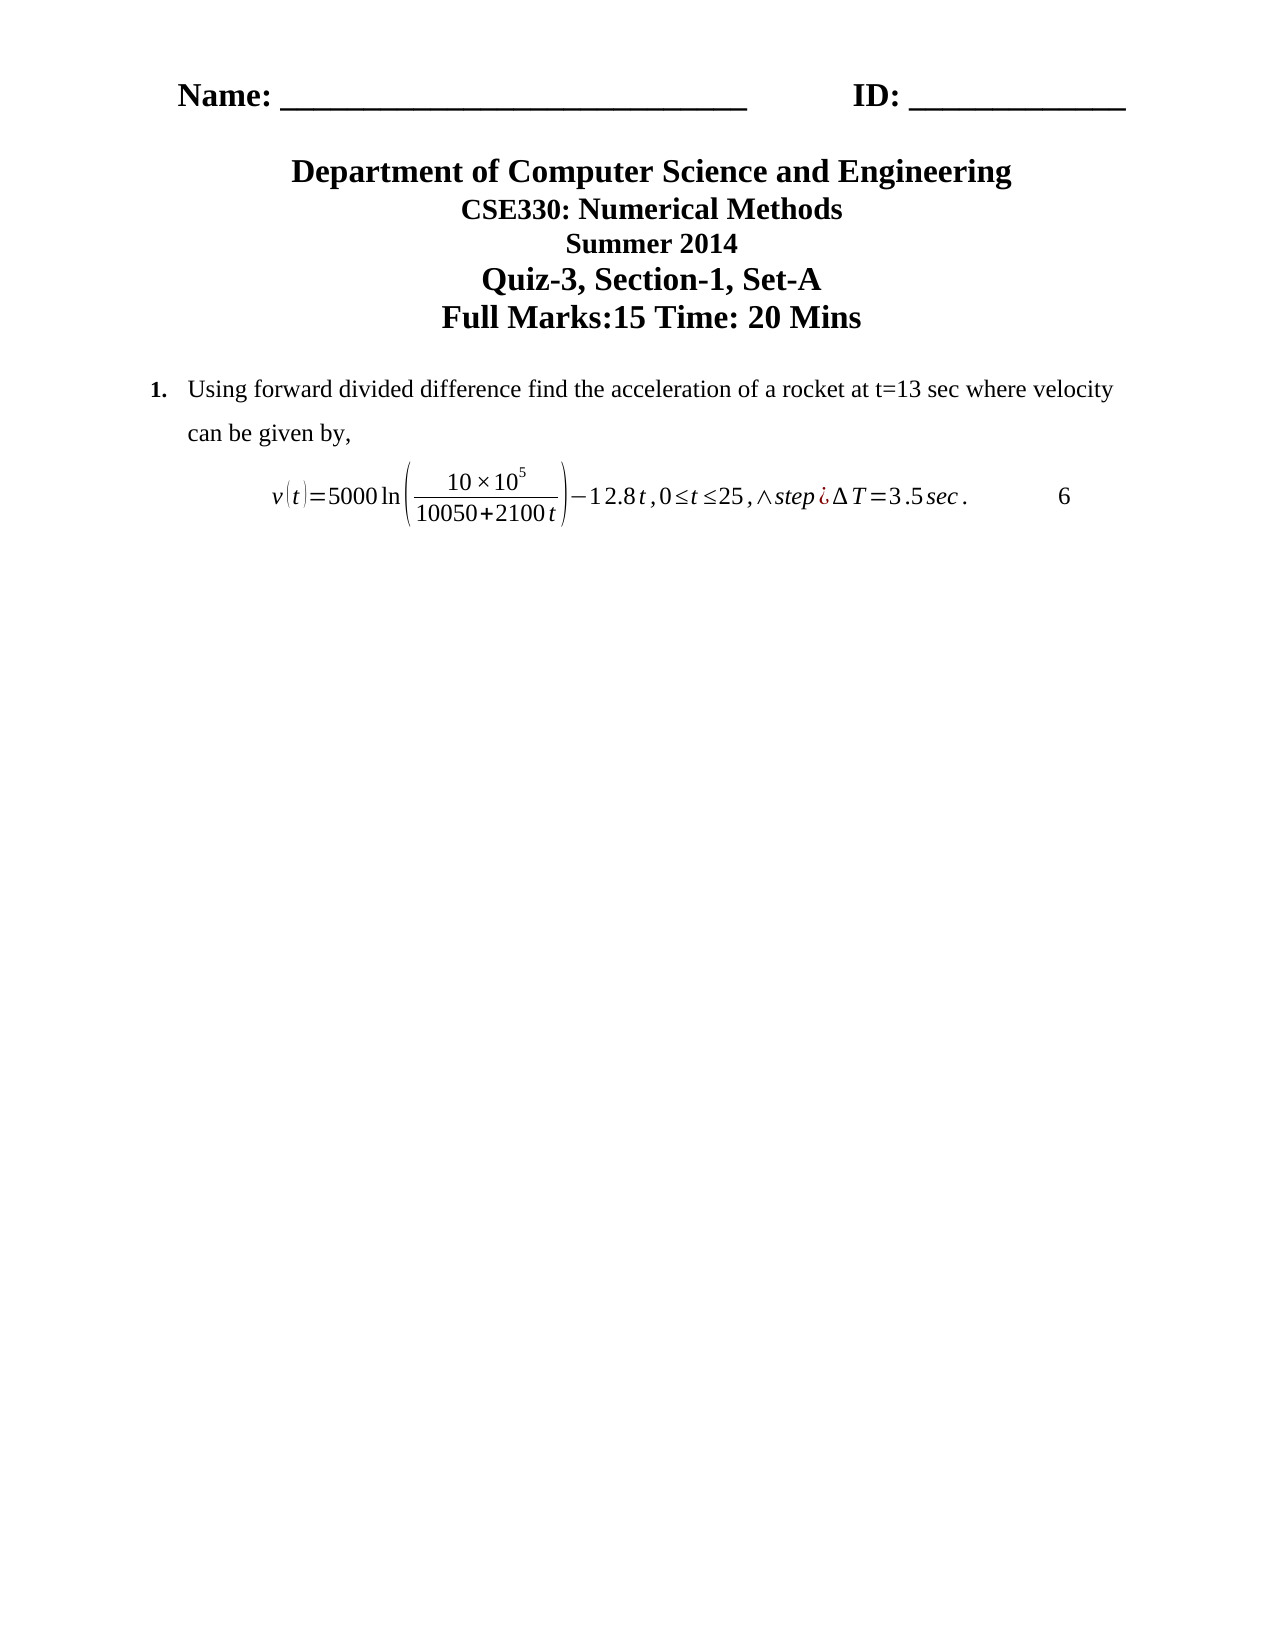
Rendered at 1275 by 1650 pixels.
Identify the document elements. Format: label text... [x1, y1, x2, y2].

list 6 [187, 461, 1153, 529]
text Full Marks:15 Time: 20 Mins [150, 298, 1153, 336]
text Name: ____________________________ ID: _____________ [150, 75, 1153, 113]
text Quiz-3, Section-1, Set-A [150, 259, 1153, 298]
text Department of Computer Science and Engineering [150, 152, 1153, 190]
text CSE330: Numerical Methods Summer 2014 [150, 190, 1153, 259]
list Using forward divided difference find the acceleration of a rocket at t=13 sec where velocity can be given by, [150, 374, 1153, 446]
